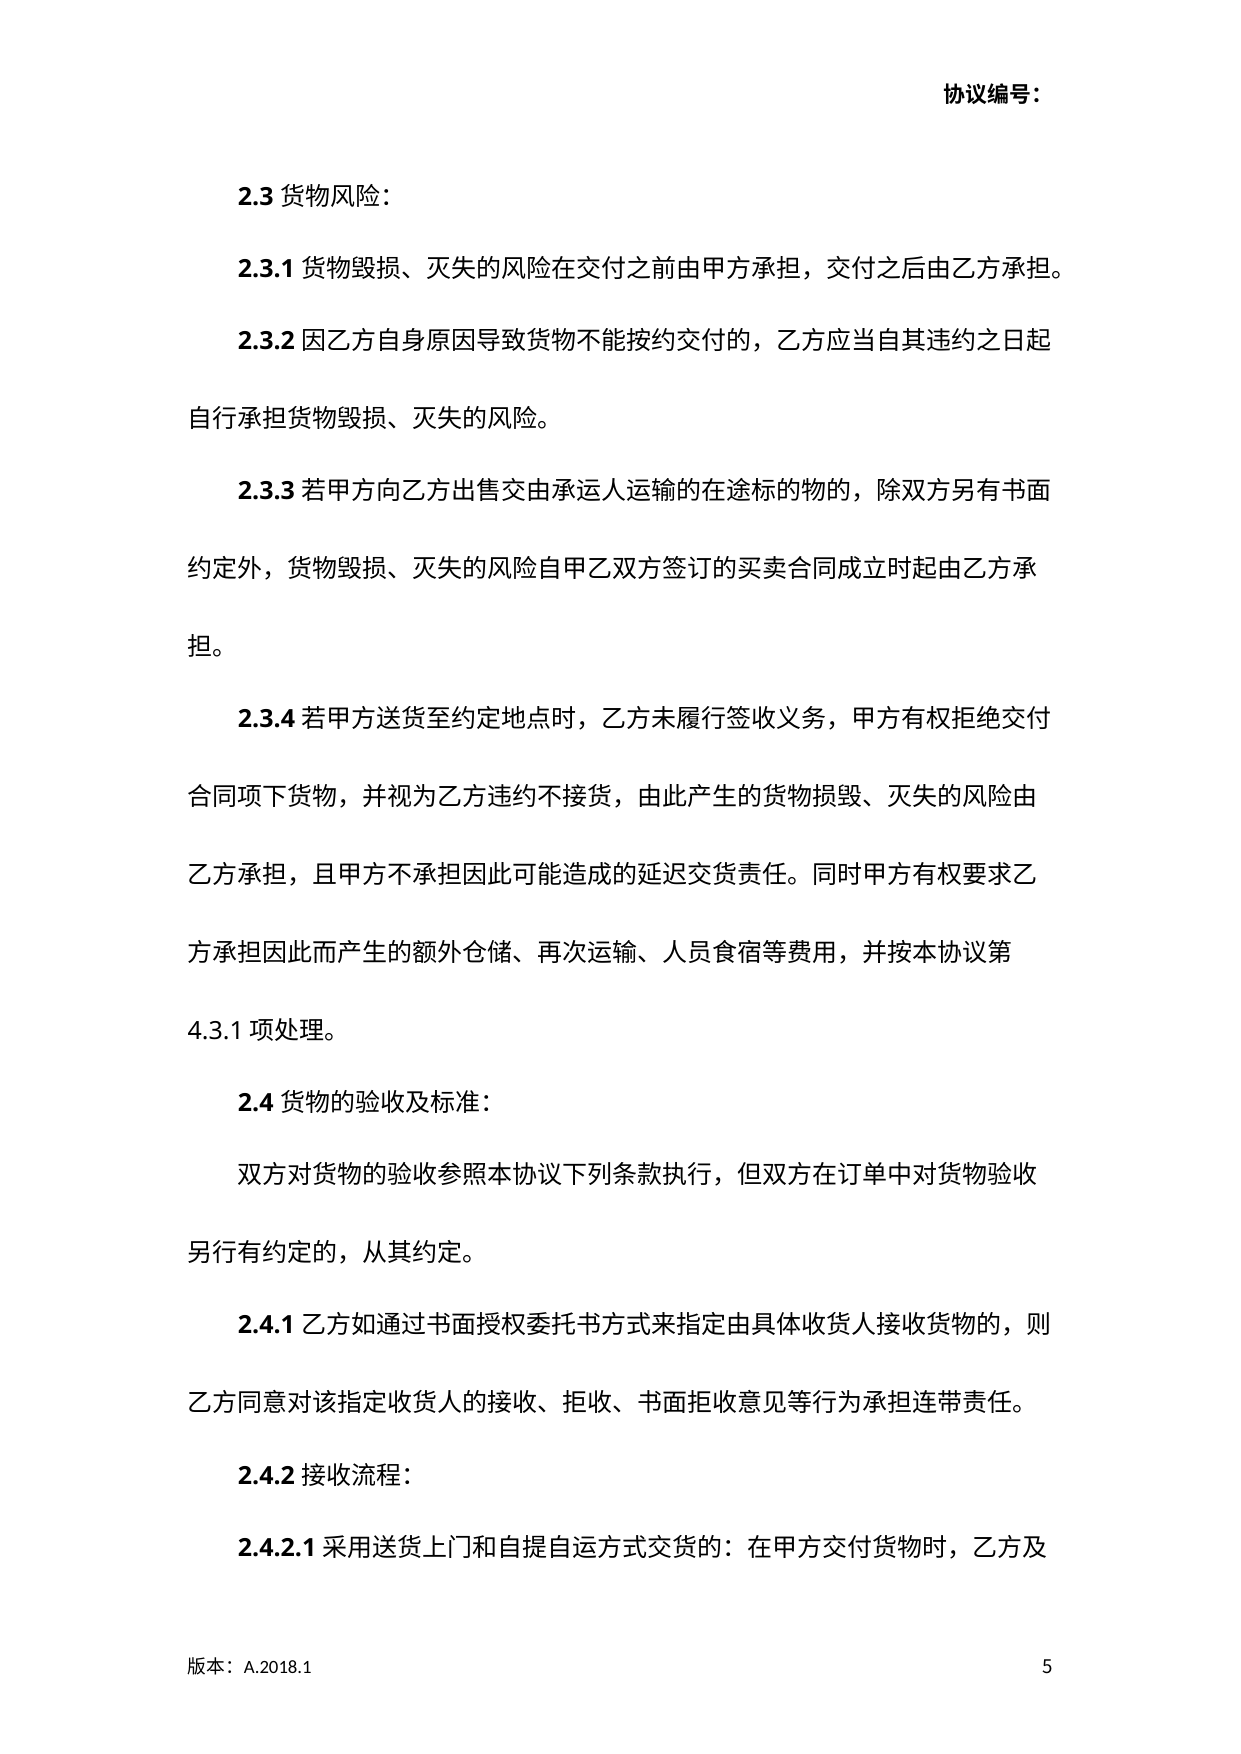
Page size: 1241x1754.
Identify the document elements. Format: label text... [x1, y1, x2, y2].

text 2.3.3 若甲方向乙方出售交由承运人运输的在途标的物的，除双方另有书面约定外，货物毁损、灭失的风险自甲乙双方签订的买卖合同成立时起由乙方承担。 [187, 456, 1053, 677]
text 2.3.2 因乙方自身原因导致货物不能按约交付的，乙方应当自其违约之日起自行承担货物毁损、灭失的风险。 [187, 306, 1053, 449]
text 2.3 货物风险： [187, 162, 1053, 227]
text 双方对货物的验收参照本协议下列条款执行，但双方在订单中对货物验收另行有约定的，从其约定。 [187, 1141, 1053, 1283]
text 2.4.1 乙方如通过书面授权委托书方式来指定由具体收货人接收货物的，则乙方同意对该指定收货人的接收、拒收、书面拒收意见等行为承担连带责任。 [187, 1291, 1053, 1433]
text 2.3.4 若甲方送货至约定地点时，乙方未履行签收义务，甲方有权拒绝交付合同项下货物，并视为乙方违约不接货，由此产生的货物损毁、灭失的风险由乙方承担，且甲方不承担因此可能造成的延迟交货责任。同时甲方有权要求乙方承担因此而产生的额外仓储、再次运输、人员食宿等费用，并按本协议第4.3.1项处理。 [187, 684, 1053, 1061]
text 2.4 货物的验收及标准： [187, 1068, 1053, 1133]
text 2.3.1 货物毁损、灭失的风险在交付之前由甲方承担，交付之后由乙方承担。 [187, 234, 1053, 299]
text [187, 1513, 1053, 1578]
text 2.4.2 接收流程： [187, 1441, 1053, 1506]
